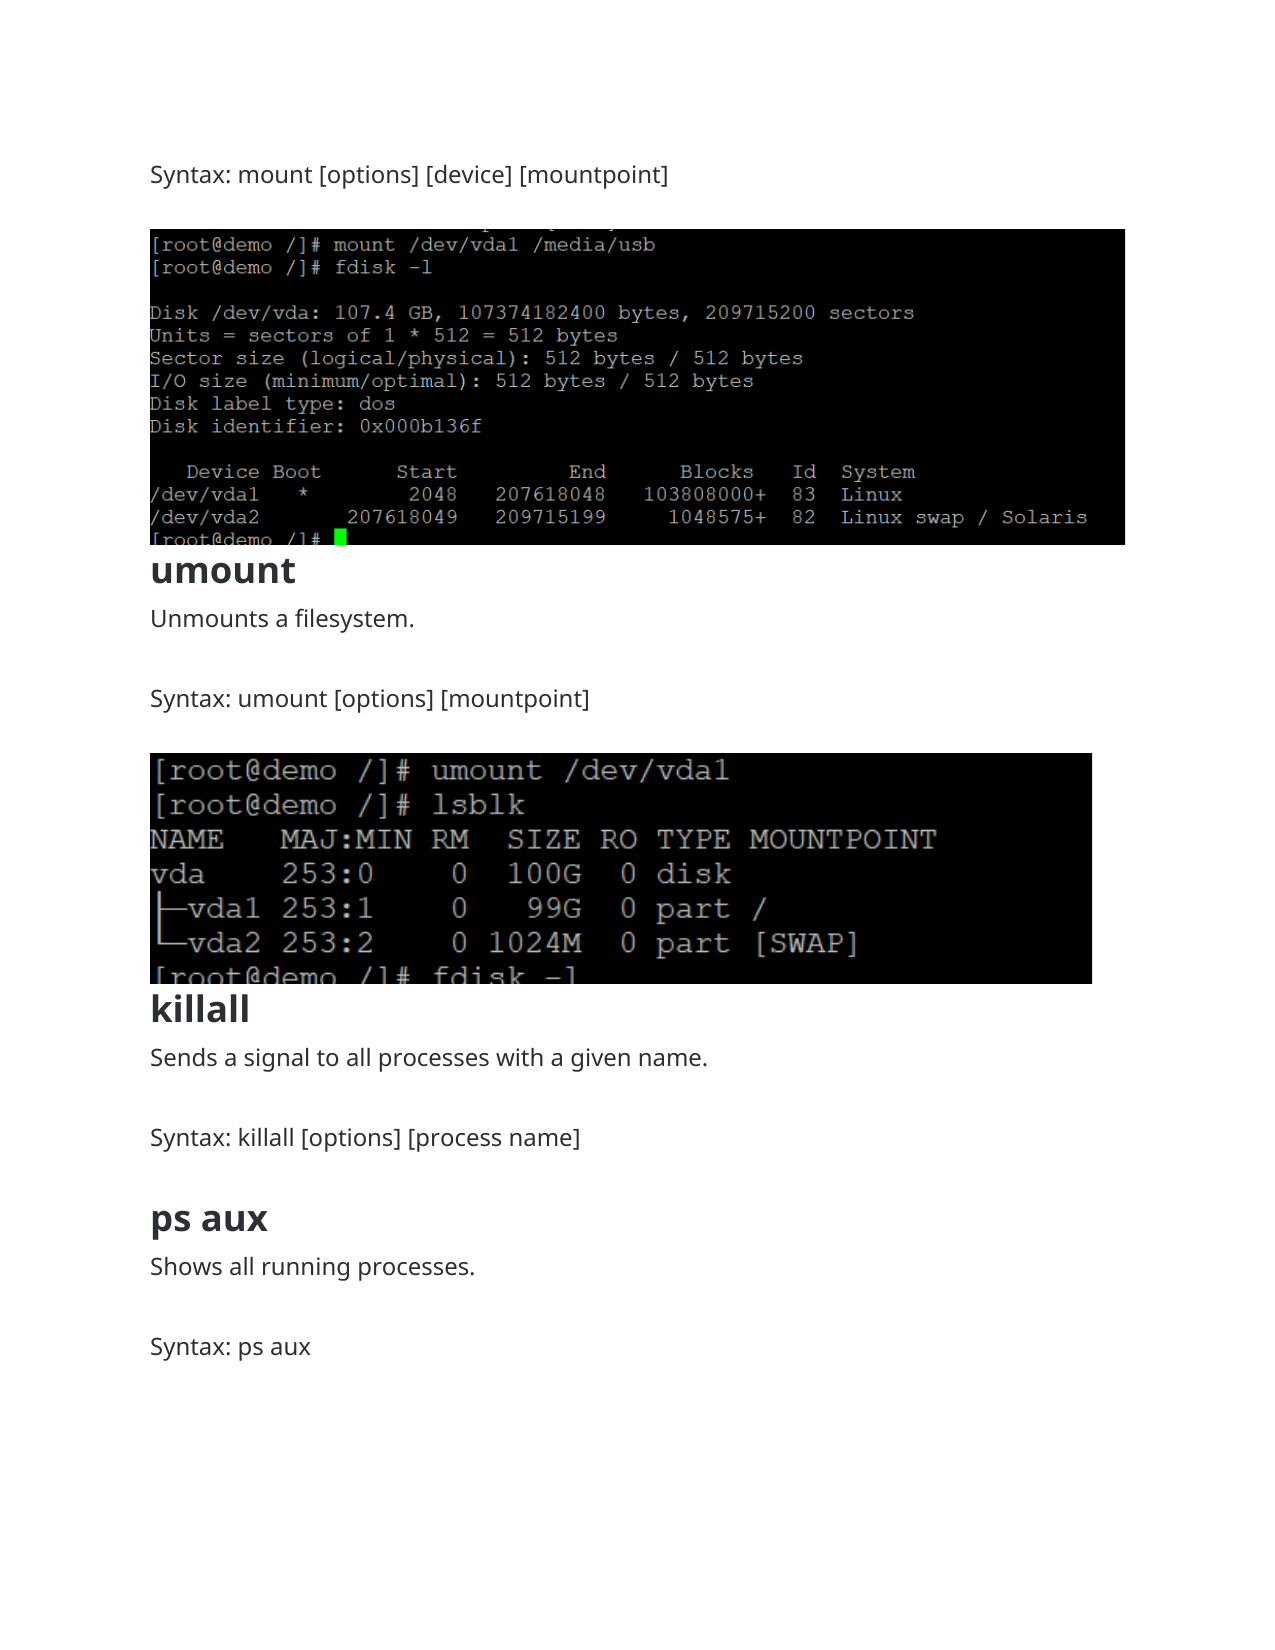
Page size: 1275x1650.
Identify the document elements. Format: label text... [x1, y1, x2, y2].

picture [150, 229, 1125, 545]
text Syntax: umount [options] [mountpoint] [150, 674, 1125, 714]
text Syntax: mount [options] [device] [mountpoint] [150, 150, 1125, 191]
text umount [150, 545, 1125, 594]
text Shows all running processes. [150, 1242, 1125, 1282]
picture [150, 753, 1093, 984]
text Sends a signal to all processes with a given name. [150, 1033, 1125, 1073]
text ps aux [150, 1192, 1125, 1242]
text Unmounts a filesystem. [150, 594, 1125, 635]
text killall [150, 983, 1125, 1033]
text Syntax: ps aux [150, 1322, 1125, 1362]
text Syntax: killall [options] [process name] [150, 1112, 1125, 1153]
